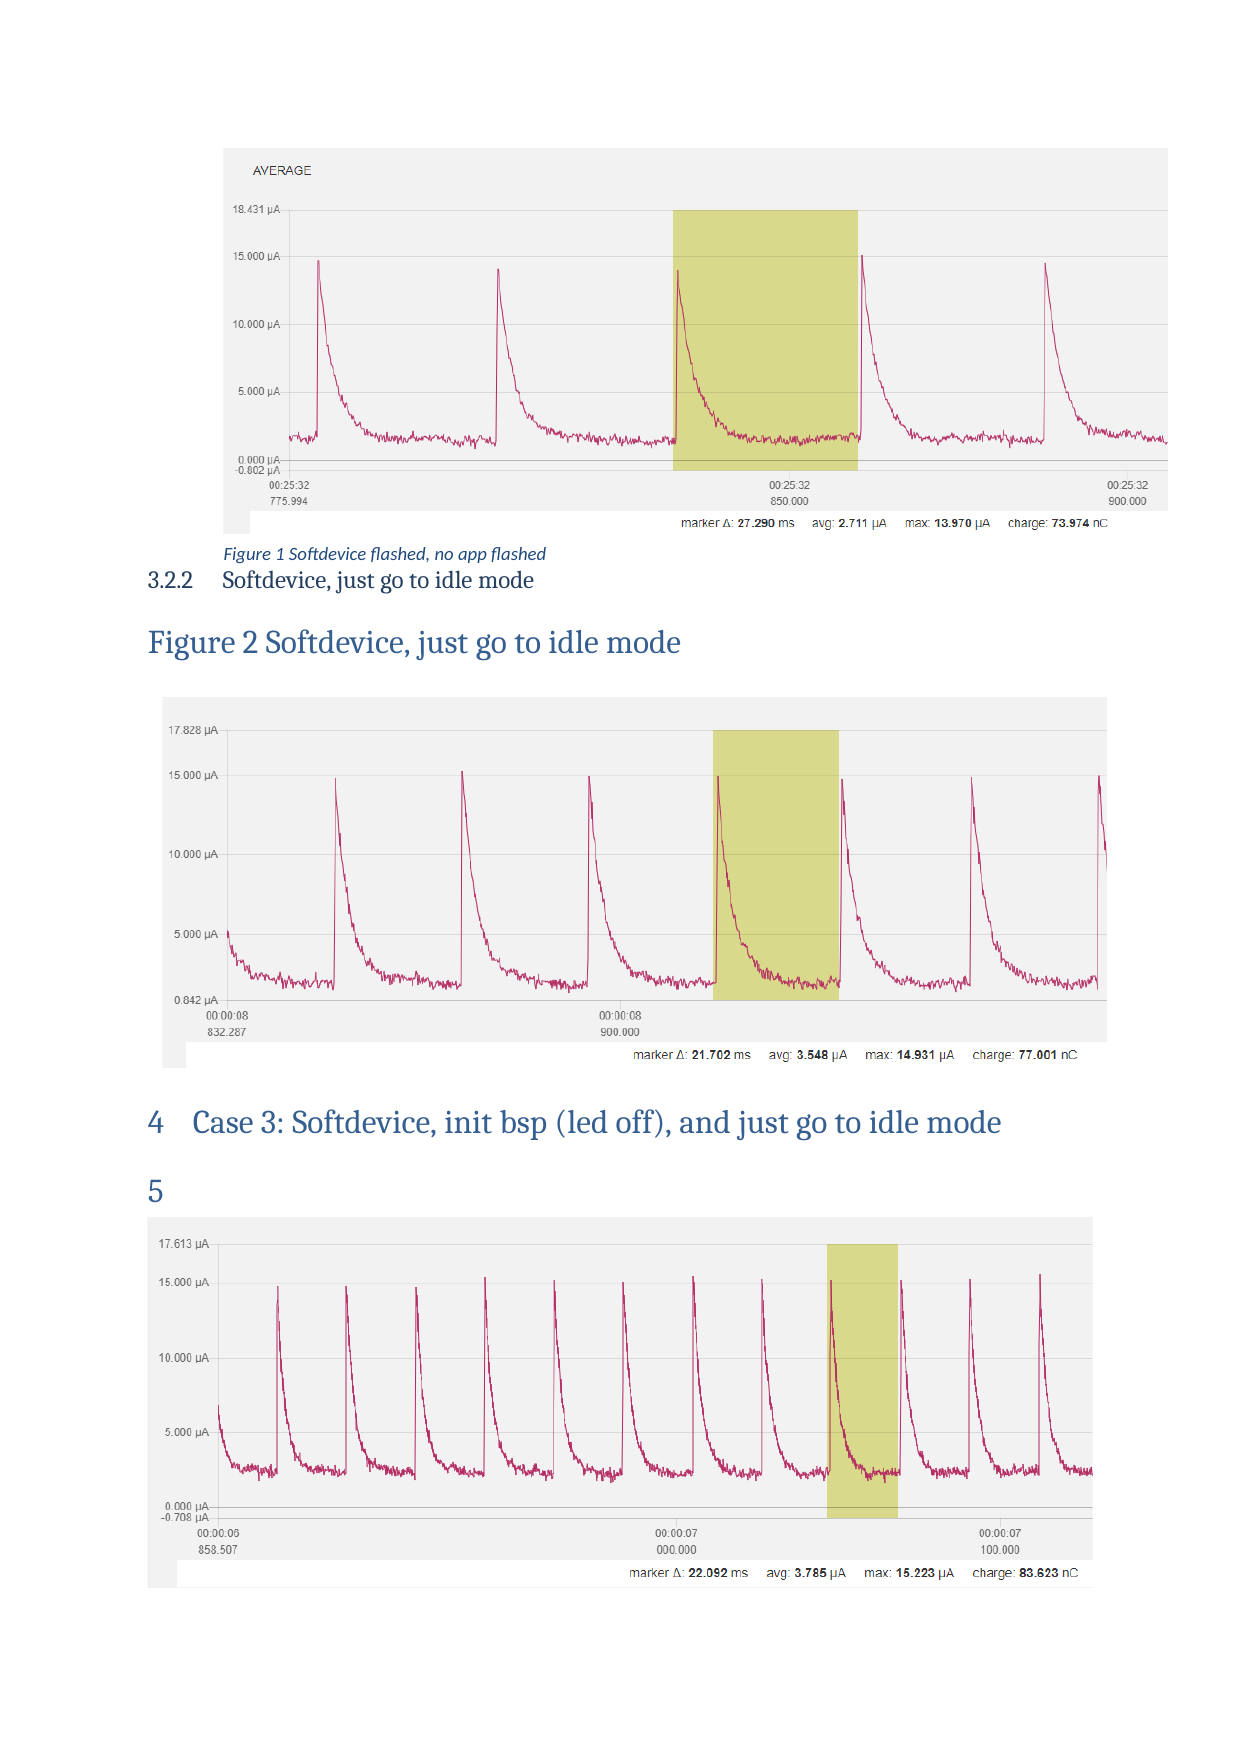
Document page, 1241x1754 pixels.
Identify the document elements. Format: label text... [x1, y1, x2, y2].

picture [223, 148, 1168, 534]
picture [147, 1217, 1093, 1588]
picture [162, 697, 1107, 1068]
subtitle Figure 2 Softdevice, just go to idle mode [148, 623, 1093, 662]
